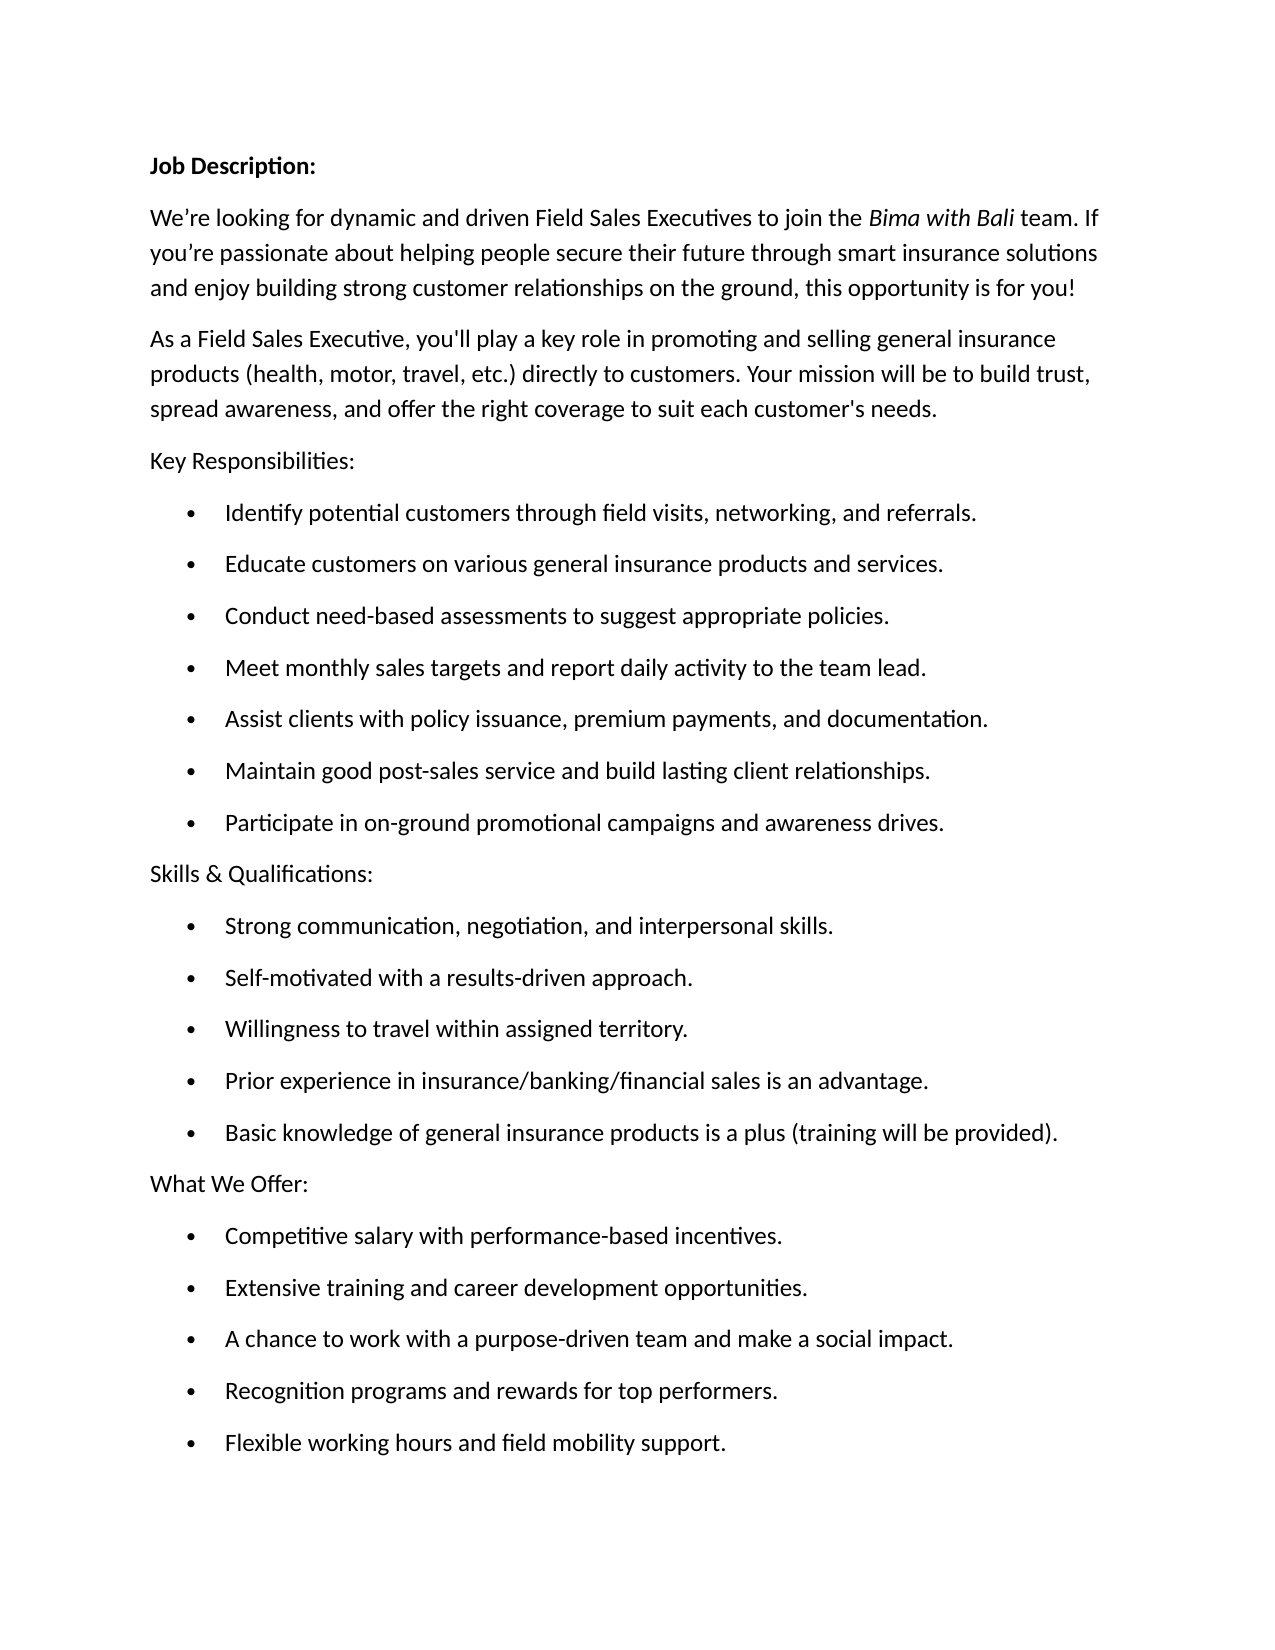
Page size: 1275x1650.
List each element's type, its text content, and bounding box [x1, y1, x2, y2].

list Assist clients with policy issuance, premium payments, and documentation. [187, 703, 1125, 734]
text As a Field Sales Executive, you'll play a key role in promoting and selling general insurance products (health, motor, travel, etc.) directly to customers. Your mission will be to build trust, spread awareness, and offer the right coverage to suit each customer's needs. [150, 323, 1125, 424]
list Basic knowledge of general insurance products is a plus (training will be provided). [187, 1117, 1125, 1147]
text Job Description: [150, 150, 1125, 181]
text We’re looking for dynamic and driven Field Sales Executives to join the Bima with Bali team. If you’re passionate about helping people secure their future through smart insurance solutions and enjoy building strong customer relationships on the ground, this opportunity is for you! [150, 202, 1125, 302]
list Participate in on-ground promotional campaigns and awareness drives. [187, 807, 1125, 837]
list Maintain good post-sales service and build lasting client relationships. [187, 755, 1125, 786]
list Recognition programs and rewards for top performers. [187, 1375, 1125, 1406]
list A chance to work with a purpose-driven team and make a social impact. [187, 1323, 1125, 1354]
list Extensive training and career development opportunities. [187, 1272, 1125, 1302]
list Identify potential customers through field visits, networking, and referrals. [187, 497, 1125, 527]
list Competitive salary with performance-based incentives. [187, 1220, 1125, 1251]
list Self-motivated with a results-driven approach. [187, 962, 1125, 992]
list Prior experience in insurance/banking/financial sales is an advantage. [187, 1065, 1125, 1096]
list Strong communication, negotiation, and interpersonal skills. [187, 910, 1125, 941]
text What We Offer: [150, 1168, 1125, 1199]
list Meet monthly sales targets and report daily activity to the team lead. [187, 652, 1125, 682]
text Key Responsibilities: [150, 445, 1125, 476]
list Flexible working hours and field mobility support. [187, 1427, 1125, 1457]
text Skills & Qualifications: [150, 858, 1125, 889]
list Willingness to travel within assigned territory. [187, 1013, 1125, 1044]
list Educate customers on various general insurance products and services. [187, 548, 1125, 579]
list Conduct need-based assessments to suggest appropriate policies. [187, 600, 1125, 631]
